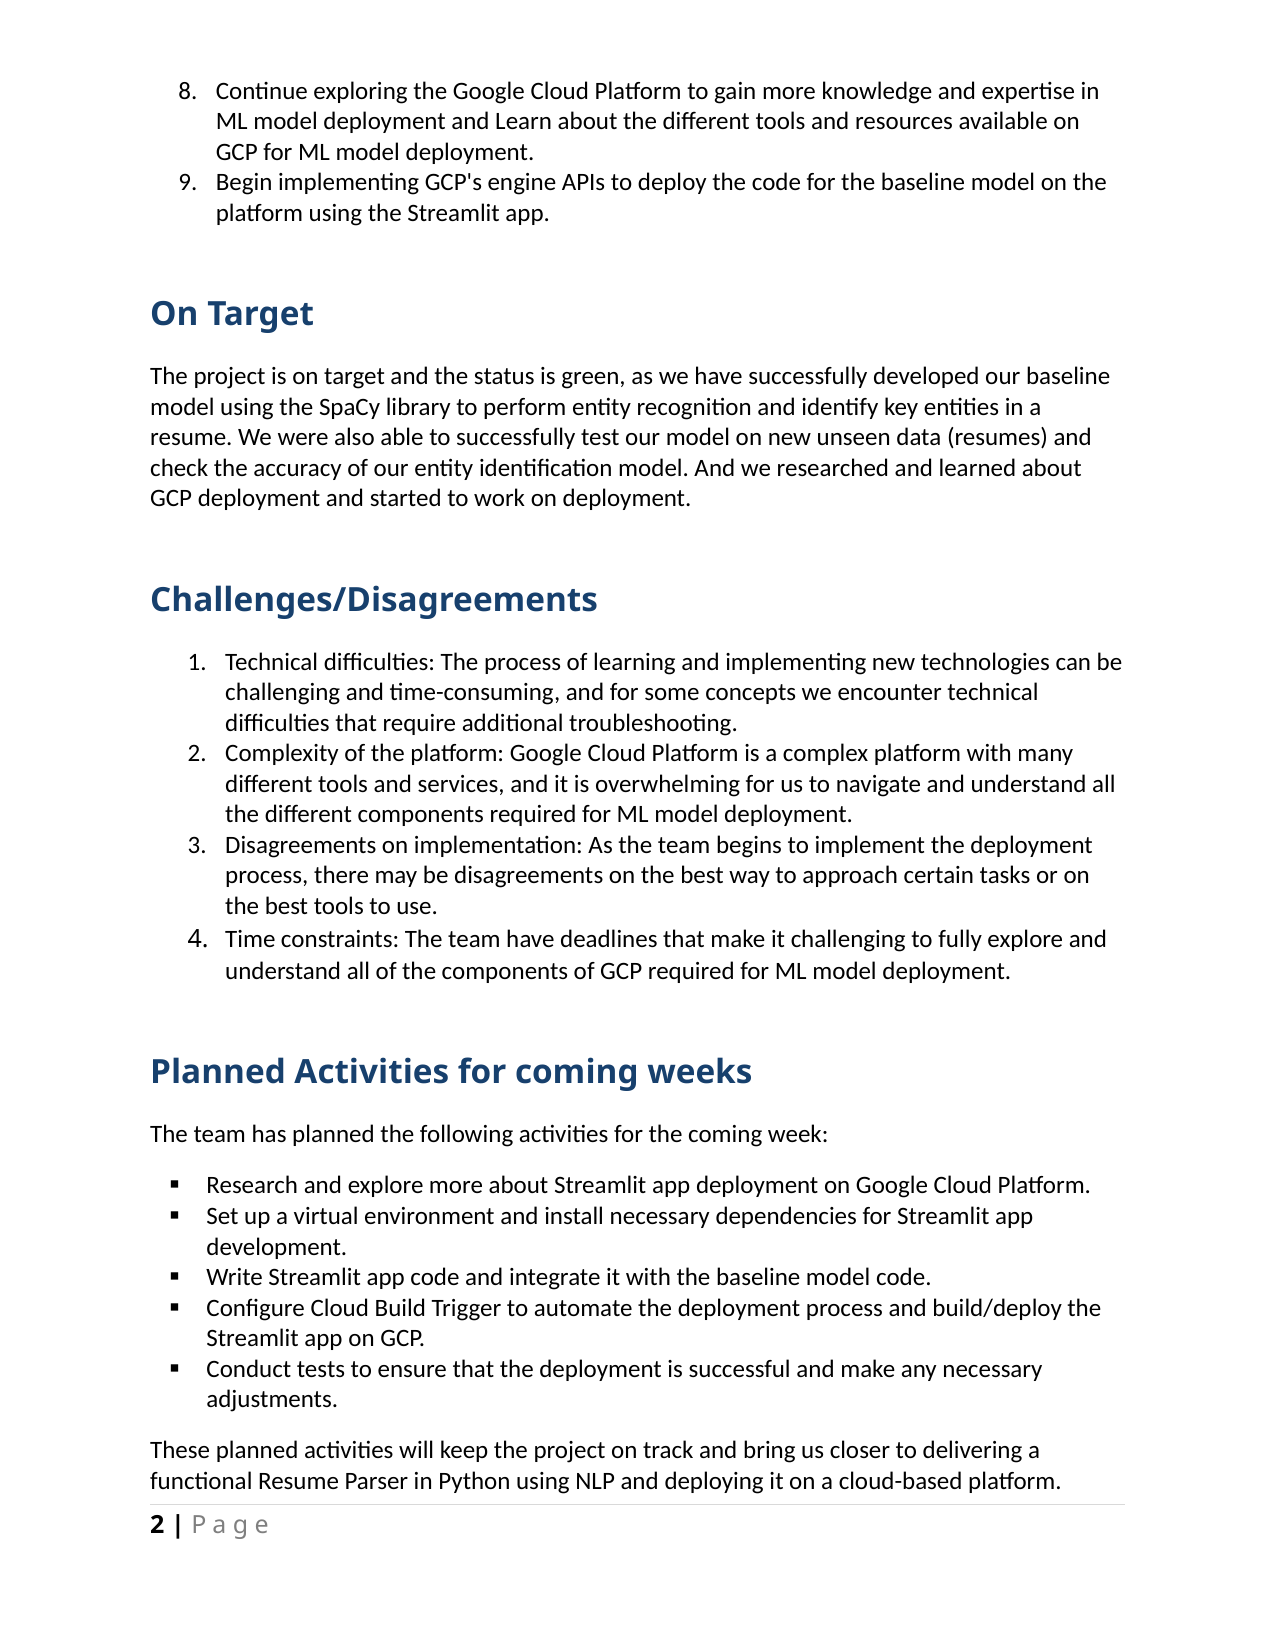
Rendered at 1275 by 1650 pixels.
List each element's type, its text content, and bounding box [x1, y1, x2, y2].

list Research and explore more about Streamlit app deployment on Google Cloud Platform. [169, 1169, 1125, 1200]
subtitle On Target [150, 290, 1125, 336]
text The project is on target and the status is green, as we have successfully developed our baseline model using the SpaCy library to perform entity recognition and identify key entities in a resume. We were also able to successfully test our model on new unseen data (resumes) and check the accuracy of our entity identification model. And we researched and learned about GCP deployment and started to work on deployment. [150, 361, 1125, 513]
list Begin implementing GCP's engine APIs to deploy the code for the baseline model on the platform using the Streamlit app. [178, 167, 1125, 228]
list Set up a virtual environment and install necessary dependencies for Streamlit app development. [169, 1200, 1125, 1261]
text These planned activities will keep the project on track and bring us closer to delivering a functional Resume Parser in Python using NLP and deploying it on a cloud-based platform. [150, 1434, 1125, 1496]
text The team has planned the following activities for the coming week: [150, 1118, 1125, 1149]
list Time constraints: The team have deadlines that make it challenging to fully explore and understand all of the components of GCP required for ML model deployment. [187, 921, 1125, 985]
subtitle Challenges/Disagreements [150, 576, 1125, 621]
list Write Streamlit app code and integrate it with the baseline model code. [169, 1261, 1125, 1292]
list Technical difficulties: The process of learning and implementing new technologies can be challenging and time-consuming, and for some concepts we encounter technical difficulties that require additional troubleshooting. [187, 646, 1125, 738]
subtitle Planned Activities for coming weeks [150, 1048, 1125, 1093]
list Disagreements on implementation: As the team begins to implement the deployment process, there may be disagreements on the best way to approach certain tasks or on the best tools to use. [187, 829, 1125, 921]
list Continue exploring the Google Cloud Platform to gain more knowledge and expertise in ML model deployment and Learn about the different tools and resources available on GCP for ML model deployment. [178, 75, 1125, 167]
list Conduct tests to ensure that the deployment is successful and make any necessary adjustments. [169, 1353, 1125, 1414]
list Complexity of the platform: Google Cloud Platform is a complex platform with many different tools and services, and it is overwhelming for us to navigate and understand all the different components required for ML model deployment. [187, 738, 1125, 829]
list Configure Cloud Build Trigger to automate the deployment process and build/deploy the Streamlit app on GCP. [169, 1292, 1125, 1353]
